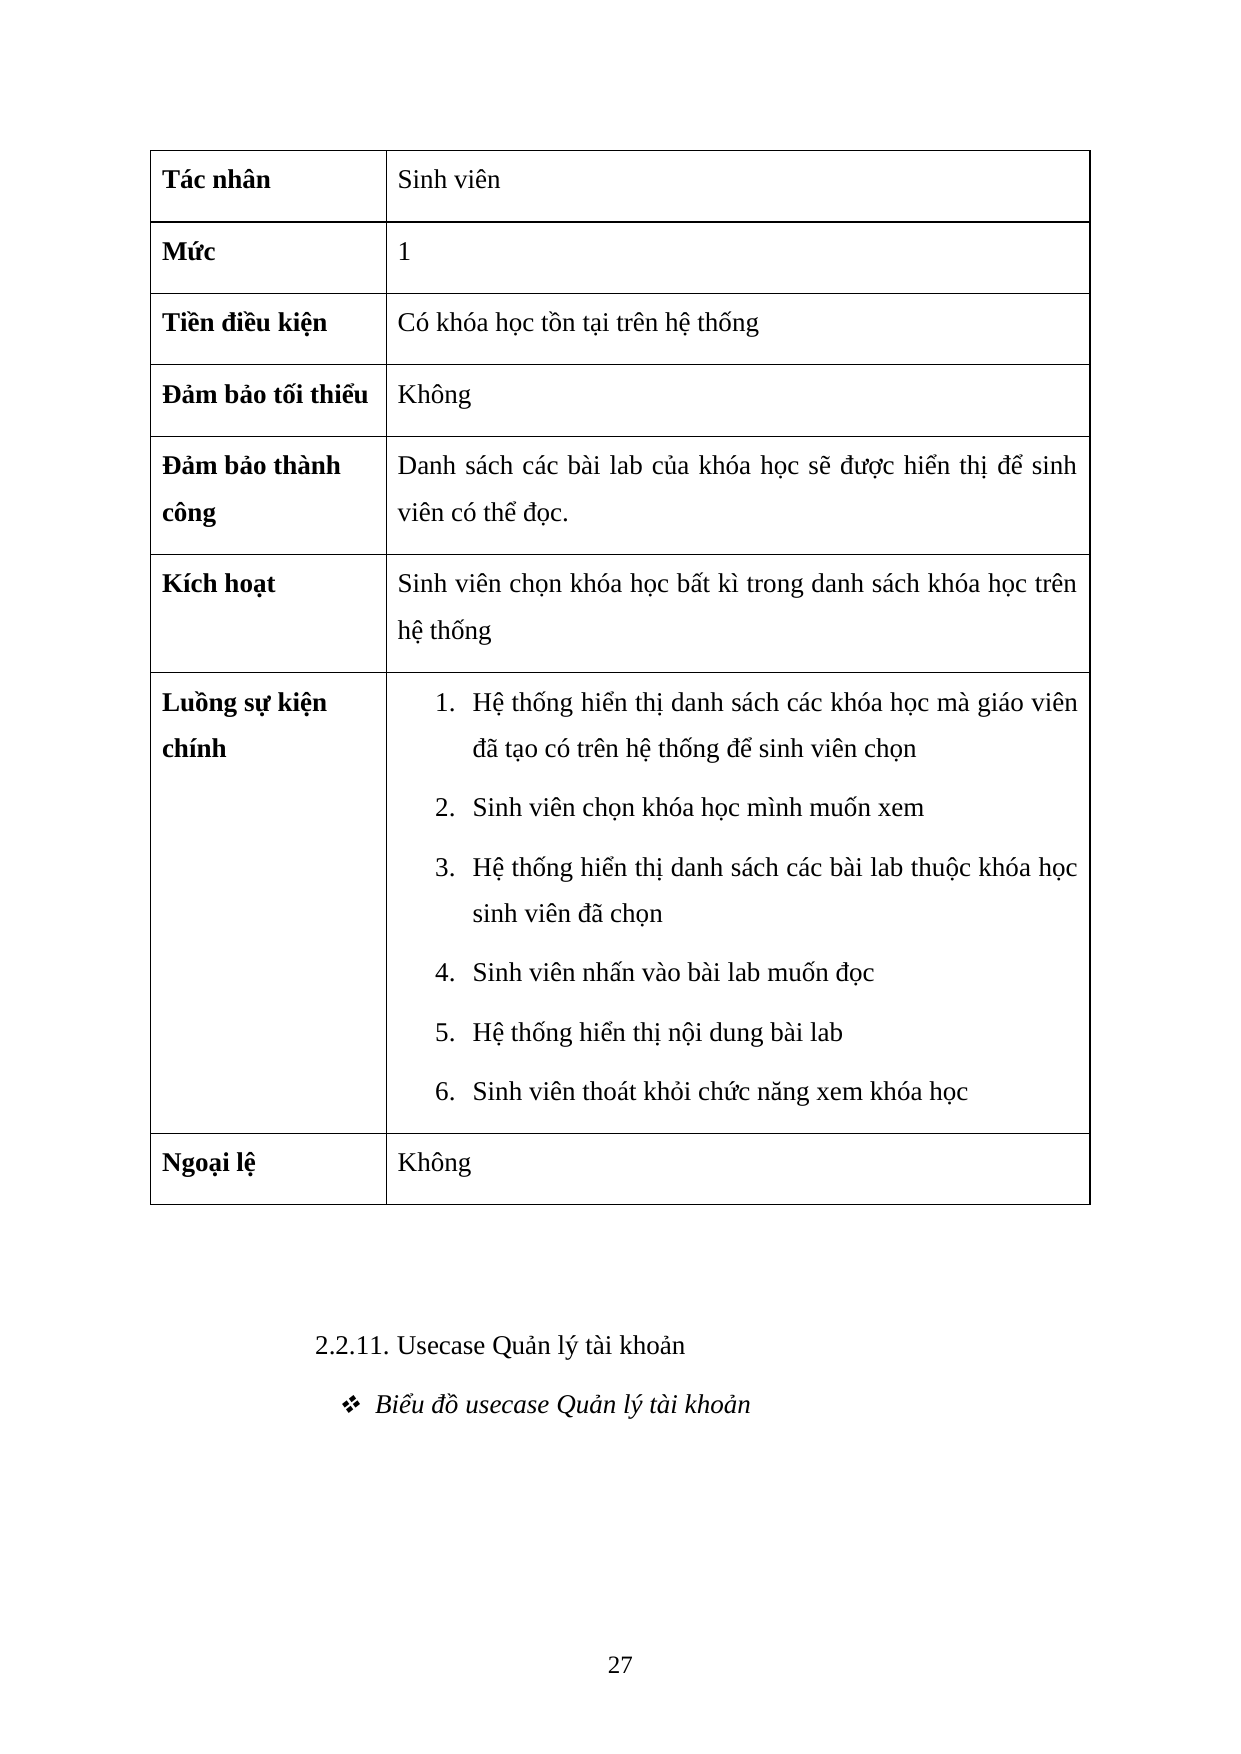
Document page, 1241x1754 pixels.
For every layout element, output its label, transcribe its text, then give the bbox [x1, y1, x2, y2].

table_cell Sinh viên chọn khóa học bất kì trong danh sách khóa học trên hệ thống [387, 555, 1089, 672]
table_cell Không [387, 1134, 1089, 1204]
table_cell Danh sách các bài lab của khóa học sẽ được hiển thị để sinh viên có thể đọc. [387, 437, 1089, 554]
table_cell Hệ thống hiển thị danh sách các khóa học mà giáo viên đã tạo có trên hệ thống để sinh viên chọn Sinh viên chọn khóa học mình muốn xem Hệ thống hiển thị danh sách các bài lab thuộc khóa học sinh viên đã chọn Sinh viên nhấn vào bài lab muốn đọc Hệ thống hiển thị nội dung bài lab Sinh viên thoát khỏi chức năng xem khóa học [387, 673, 1089, 1133]
table_cell Tiền điều kiện [151, 294, 386, 364]
table_cell Luồng sự kiện chính [151, 673, 386, 1133]
table_cell Không [387, 365, 1089, 436]
table_cell Ngoại lệ [151, 1134, 386, 1204]
table_cell 1 [387, 223, 1089, 293]
table_cell Có khóa học tồn tại trên hệ thống [387, 294, 1089, 364]
table_cell Sinh viên [387, 151, 1089, 221]
table_cell Tác nhân [151, 151, 386, 221]
list Usecase Quản lý tài khoản [315, 1329, 1090, 1360]
table_cell Kích hoạt [151, 555, 386, 672]
list Biểu đồ usecase Quản lý tài khoản [337, 1388, 1090, 1419]
table_cell Đảm bảo thành công [151, 437, 386, 554]
table_cell Mức [151, 223, 386, 293]
table_cell Đảm bảo tối thiểu [151, 365, 386, 436]
